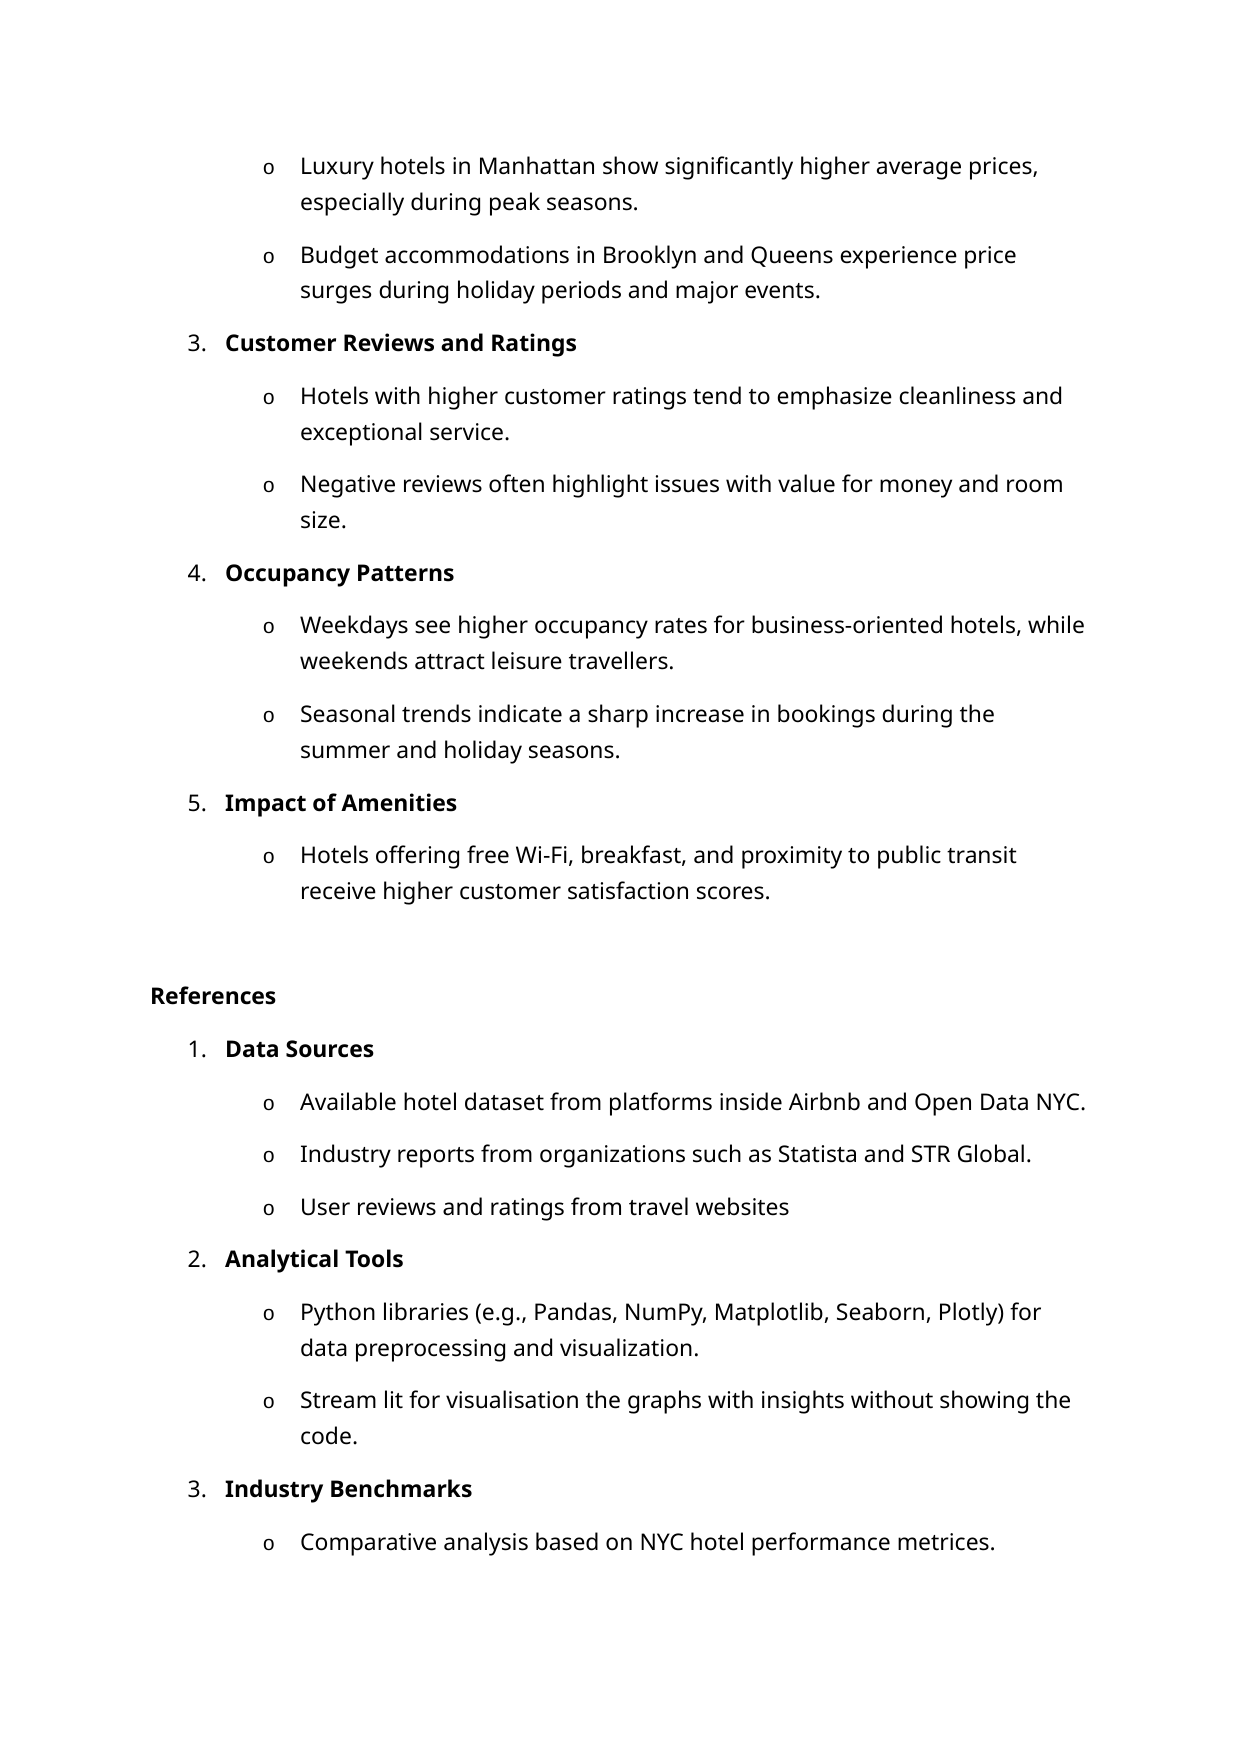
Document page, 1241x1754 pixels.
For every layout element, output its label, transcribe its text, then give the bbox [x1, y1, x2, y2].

list Negative reviews often highlight issues with value for money and room size. [262, 468, 1090, 535]
list Analytical Tools [187, 1243, 1090, 1274]
list Industry Benchmarks [187, 1473, 1090, 1504]
list Industry reports from organizations such as Statista and STR Global. [262, 1138, 1090, 1169]
list Budget accommodations in Brooklyn and Queens experience price surges during holiday periods and major events. [262, 238, 1090, 306]
list Hotels offering free Wi-Fi, breakfast, and proximity to public transit receive higher customer satisfaction scores. [262, 839, 1090, 906]
list Impact of Amenities [187, 786, 1090, 818]
list Luxury hotels in Manhattan show significantly higher average prices, especially during peak seasons. [262, 150, 1090, 217]
list Comparative analysis based on NYC hotel performance metrices. [262, 1526, 1090, 1557]
list Available hotel dataset from platforms inside Airbnb and Open Data NYC. [262, 1085, 1090, 1117]
list Stream lit for visualisation the graphs with insights without showing the code. [262, 1384, 1090, 1452]
list Occupancy Patterns [187, 557, 1090, 588]
list Data Sources [187, 1033, 1090, 1064]
list Python libraries (e.g., Pandas, NumPy, Matplotlib, Seaborn, Plotly) for data preprocessing and visualization. [262, 1296, 1090, 1363]
list Customer Reviews and Ratings [187, 327, 1090, 358]
list User reviews and ratings from travel websites [262, 1191, 1090, 1222]
list Weekdays see higher occupancy rates for business-oriented hotels, while weekends attract leisure travellers. [262, 609, 1090, 677]
list Hotels with higher customer ratings tend to emphasize cleanliness and exceptional service. [262, 380, 1090, 447]
text References [150, 980, 1090, 1011]
list Seasonal trends indicate a sharp increase in bookings during the summer and holiday seasons. [262, 698, 1090, 765]
